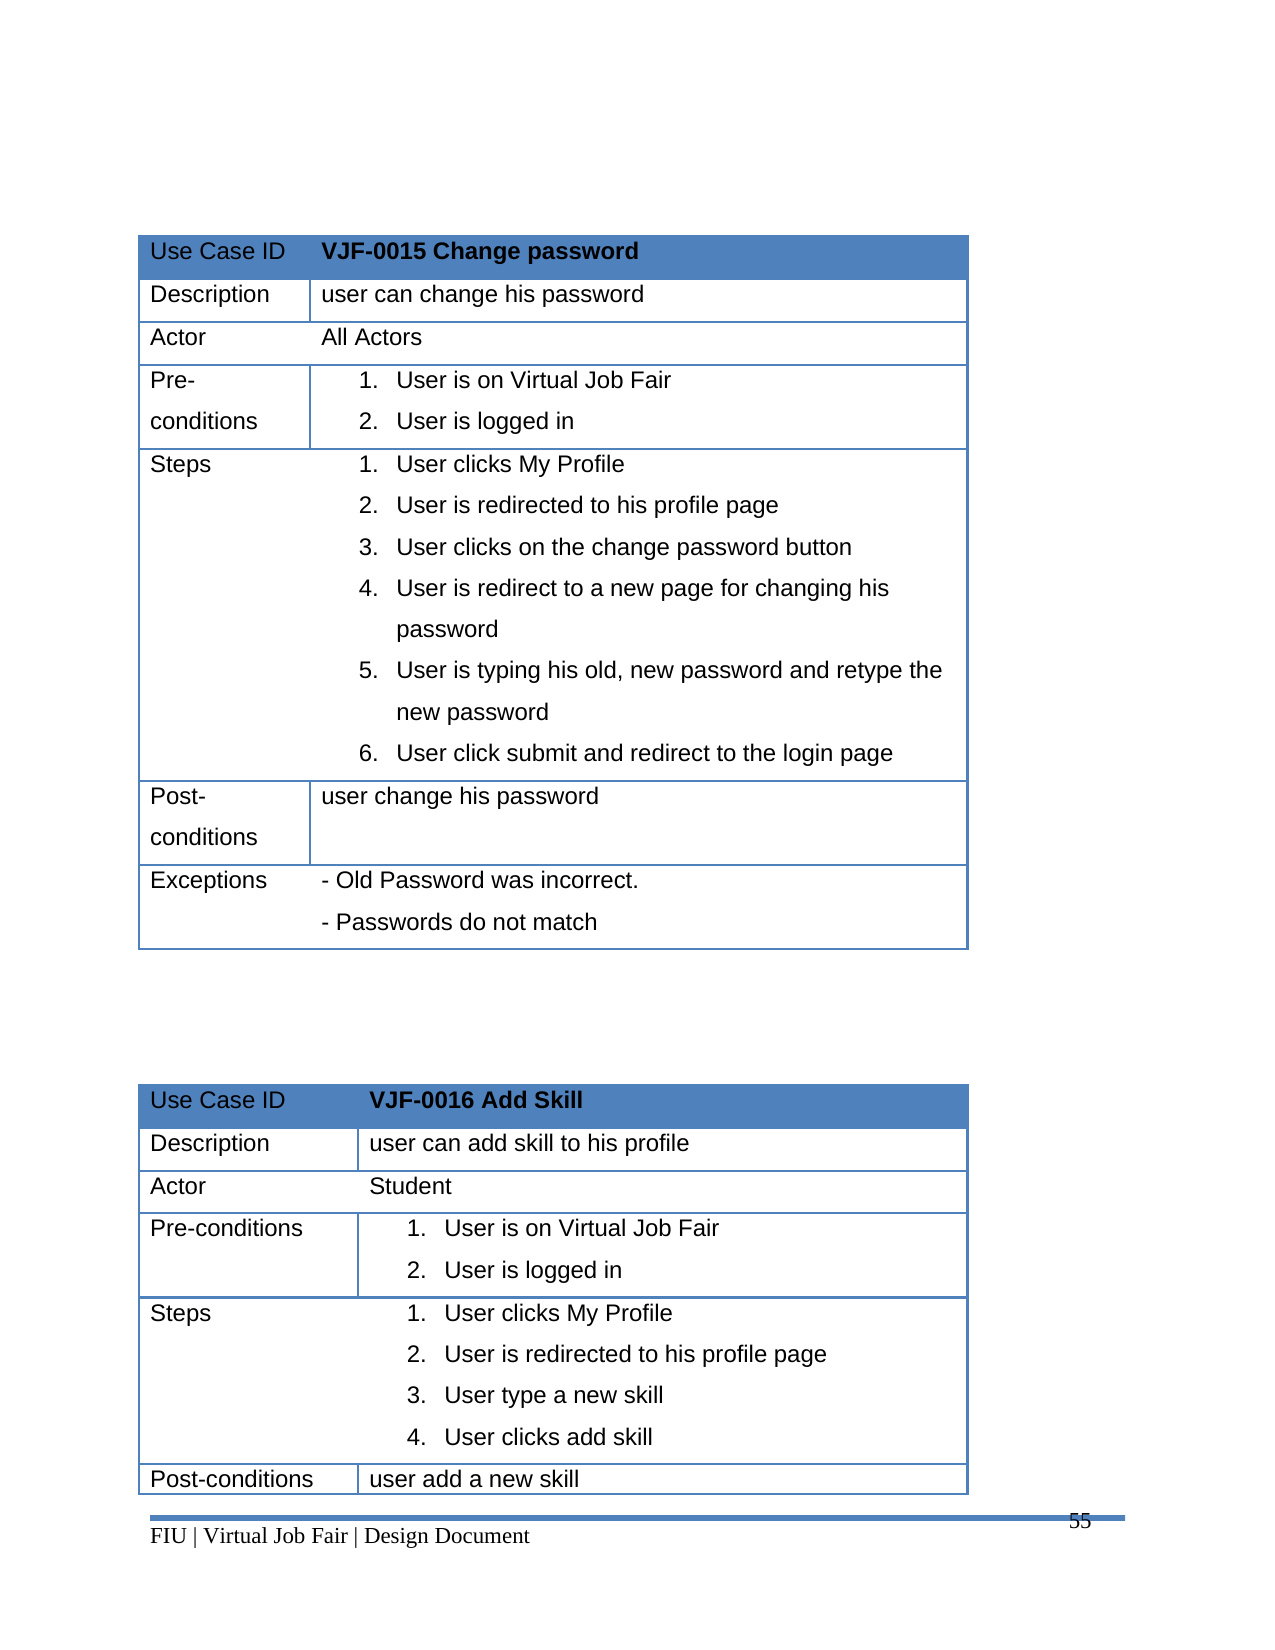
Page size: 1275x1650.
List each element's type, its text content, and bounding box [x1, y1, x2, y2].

table_cell Pre-conditions [140, 366, 309, 448]
table_cell user can add skill to his profile [359, 1129, 966, 1169]
table_cell Actor [140, 323, 310, 363]
table_cell User is on Virtual Job Fair User is logged in [311, 366, 966, 448]
table_cell Post-conditions [140, 1465, 357, 1493]
table_header VJF-0016 Add Skill [358, 1086, 966, 1127]
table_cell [359, 1465, 966, 1493]
table_cell Steps [140, 1299, 358, 1463]
table_header VJF-0015 Change password [310, 237, 966, 278]
table_cell Description [140, 280, 309, 321]
table_cell User is on Virtual Job Fair User is logged in [359, 1214, 966, 1296]
table_cell user can change his password [311, 280, 966, 321]
table_cell Pre-conditions [140, 1214, 357, 1296]
table_cell Actor [140, 1172, 358, 1212]
table_header Use Case ID [140, 237, 310, 278]
table_header Use Case ID [140, 1086, 358, 1127]
table_cell - Old Password was incorrect. - Passwords do not match [310, 866, 966, 948]
table_cell User clicks My Profile User is redirected to his profile page User type a new skill User clicks add skill [358, 1299, 966, 1463]
table_cell User clicks My Profile User is redirected to his profile page User clicks on the change password button User is redirect to a new page for changing his password User is typing his old, new password and retype the new password User click submit and redirect to the login page [310, 450, 966, 780]
table_cell Steps [140, 450, 310, 780]
table_cell Post-conditions [140, 782, 309, 864]
table_cell All Actors [310, 323, 966, 363]
table_cell user change his password [311, 782, 966, 864]
table_cell Description [140, 1129, 357, 1169]
table_cell Student [358, 1172, 966, 1212]
table_cell Exceptions [140, 866, 310, 948]
